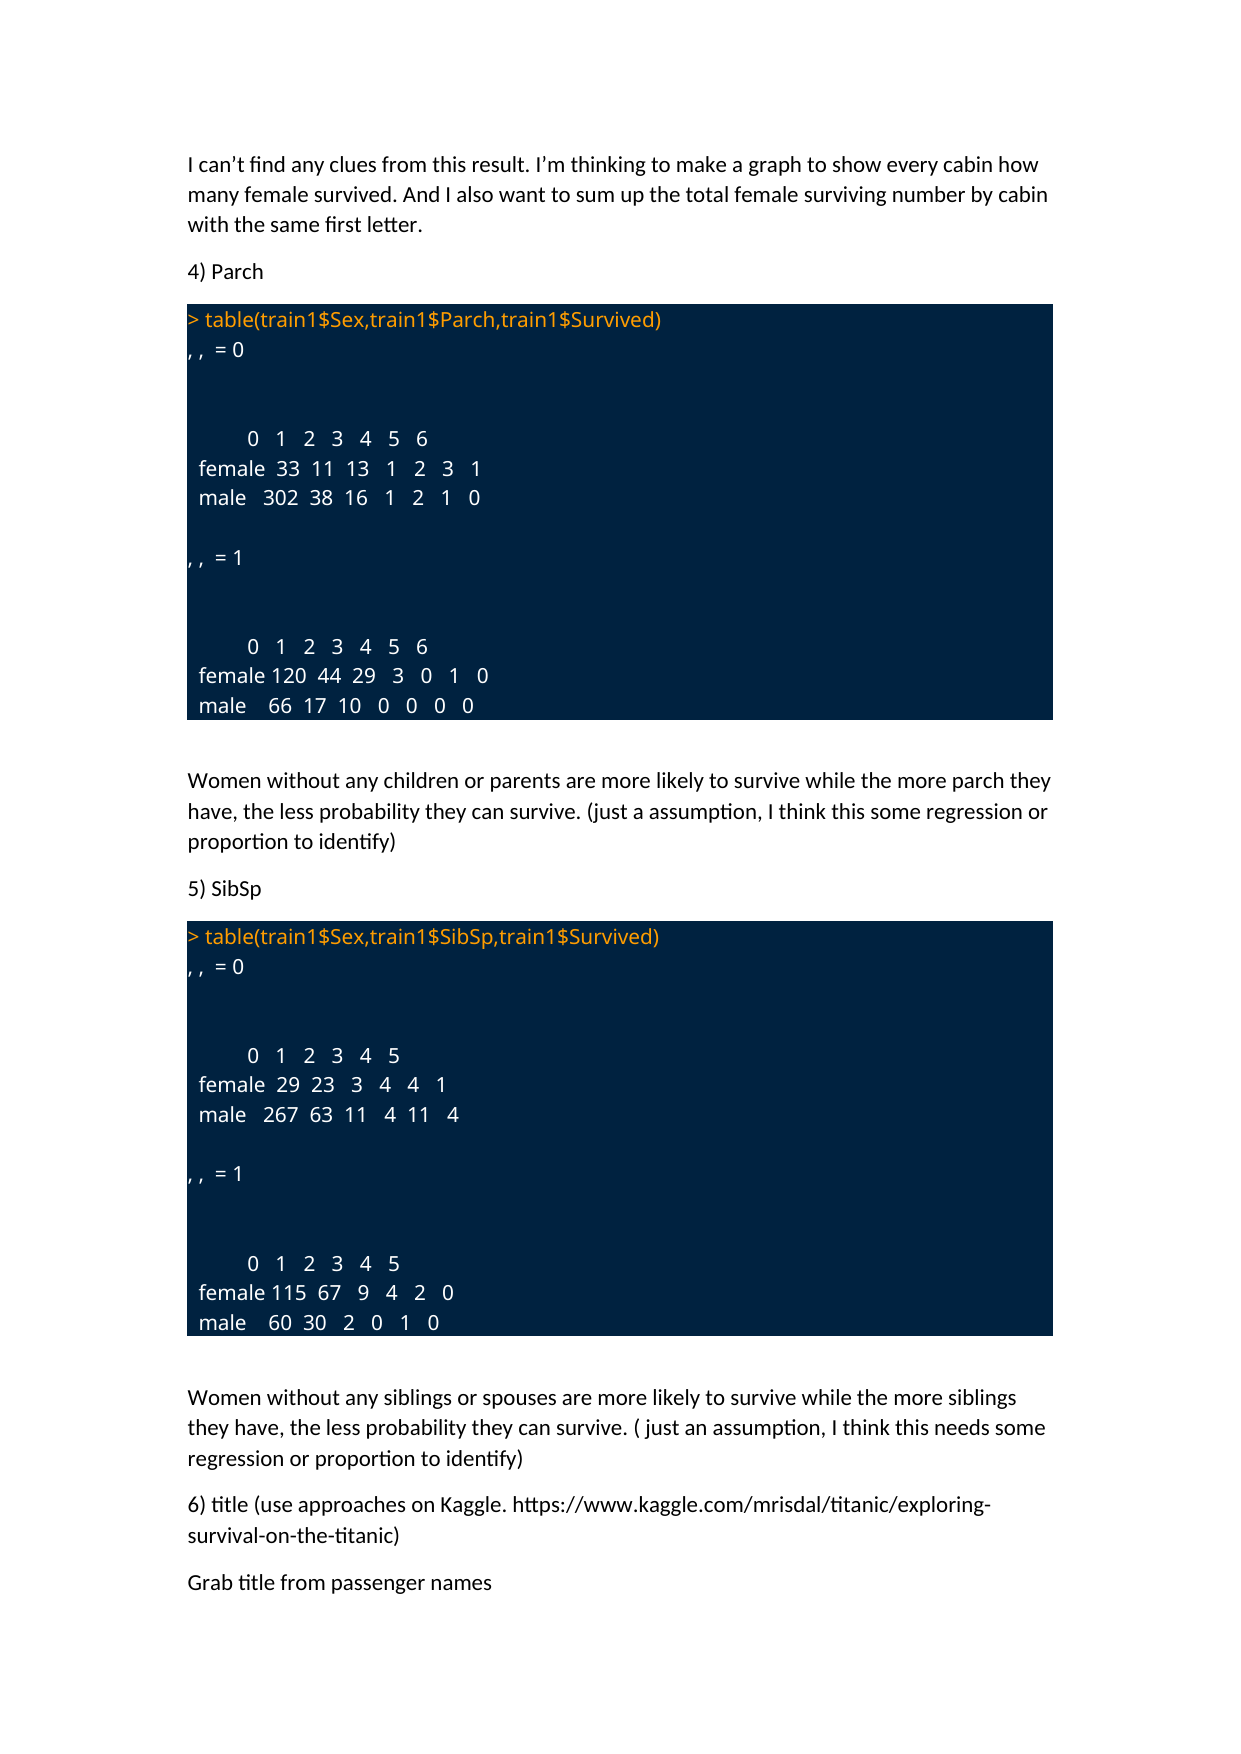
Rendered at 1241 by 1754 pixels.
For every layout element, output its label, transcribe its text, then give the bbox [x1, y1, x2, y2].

text 5) SibSp [187, 874, 1053, 902]
text , , = 1 [187, 542, 1053, 571]
text I can’t find any clues from this result. I’m thinking to make a graph to show every cabin how many female survived. And I also want to sum up the total female surviving number by cabin with the same first letter. [187, 150, 1053, 238]
text , , = 0 [187, 951, 1053, 980]
text , , = 0 [187, 334, 1053, 363]
text female 120 44 29 3 0 1 0 [187, 660, 1053, 690]
text Women without any children or parents are more likely to survive while the more parch they have, the less probability they can survive. (just a assumption, I think this some regression or proportion to identify) [187, 767, 1053, 855]
text 0 1 2 3 4 5 [187, 1039, 1053, 1069]
text male 302 38 16 1 2 1 0 [187, 482, 1053, 512]
text male 66 17 10 0 0 0 0 [187, 690, 1053, 720]
text female 115 67 9 4 2 0 [187, 1277, 1053, 1307]
text 0 1 2 3 4 5 6 [187, 631, 1053, 660]
text male 60 30 2 0 1 0 [187, 1307, 1053, 1336]
text male 267 63 11 4 11 4 [187, 1099, 1053, 1129]
text , , = 1 [187, 1158, 1053, 1188]
text Women without any siblings or spouses are more likely to survive while the more siblings they have, the less probability they can survive. ( just an assumption, I think this needs some regression or proportion to identify) [187, 1383, 1053, 1472]
text female 29 23 3 4 4 1 [187, 1069, 1053, 1099]
text female 33 11 13 1 2 3 1 [187, 453, 1053, 482]
text 0 1 2 3 4 5 [187, 1247, 1053, 1277]
text 0 1 2 3 4 5 6 [187, 423, 1053, 453]
text Grab title from passenger names [187, 1568, 1053, 1596]
text > table(train1$Sex,train1$Parch,train1$Survived) [187, 304, 1053, 334]
text 6) title (use approaches on Kaggle. https://www.kaggle.com/mrisdal/titanic/exploring-survival-on-the-titanic) [187, 1491, 1053, 1549]
text > table(train1$Sex,train1$SibSp,train1$Survived) [187, 921, 1053, 951]
text 4) Parch [187, 257, 1053, 285]
